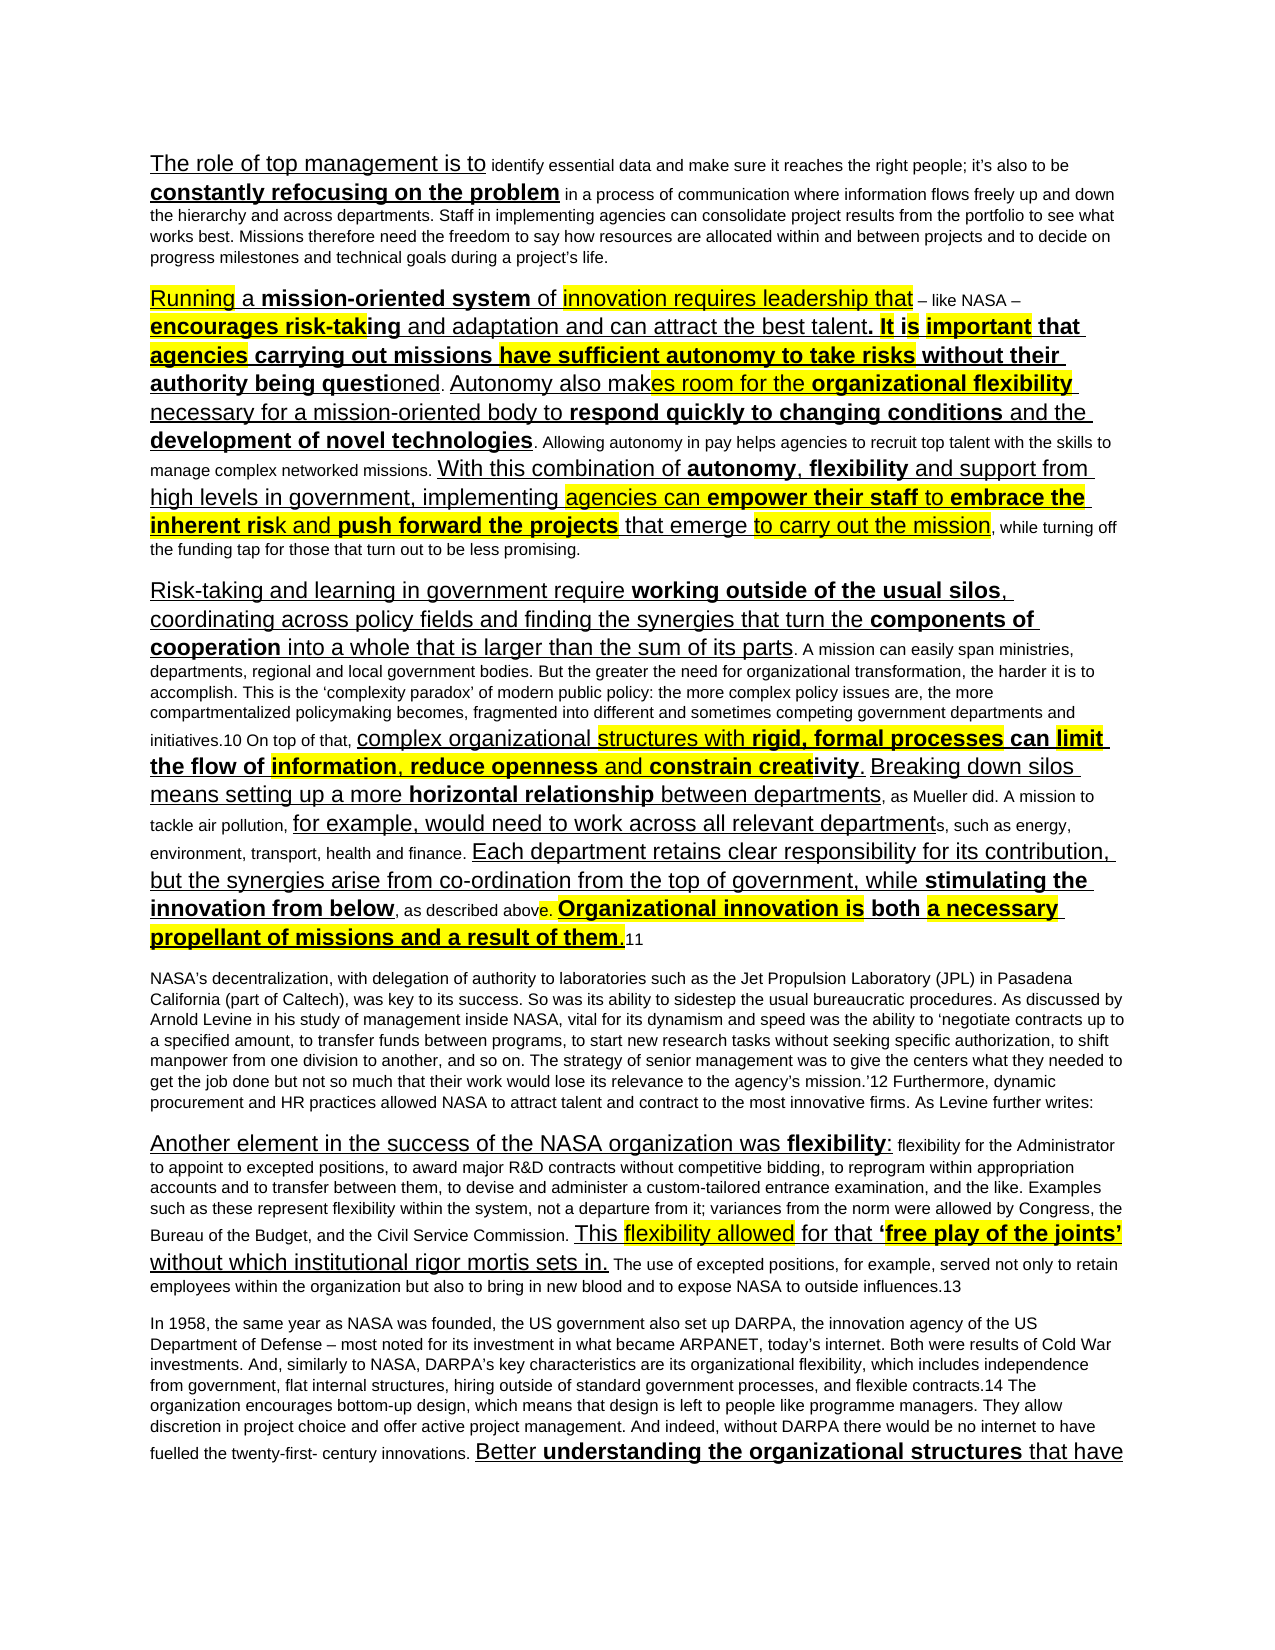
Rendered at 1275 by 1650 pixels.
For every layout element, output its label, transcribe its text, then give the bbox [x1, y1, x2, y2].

text The role of top management is to identify essential data and make sure it reaches the right people; it’s also to be constantly refocusing on the problem in a process of communication where information flows freely up and down the hierarchy and across departments. Staff in implementing agencies can consolidate project results from the portfolio to see what works best. Missions therefore need the freedom to say how resources are allocated within and between projects and to decide on progress milestones and technical goals during a project’s life. [150, 150, 1125, 267]
text Risk-taking and learning in government require working outside of the usual silos, coordinating across policy fields and finding the synergies that turn the components of cooperation into a whole that is larger than the sum of its parts. A mission can easily span ministries, departments, regional and local government bodies. But the greater the need for organizational transformation, the harder it is to accomplish. This is the ‘complexity paradox’ of modern public policy: the more complex policy issues are, the more compartmentalized policymaking becomes, fragmented into different and sometimes competing government departments and initiatives.10 On top of that, complex organizational structures with rigid, formal processes can limit the flow of information, reduce openness and constrain creativity. Breaking down silos means setting up a more horizontal relationship between departments, as Mueller did. A mission to tackle air pollution, for example, would need to work across all relevant departments, such as energy, environment, transport, health and finance. Each department retains clear responsibility for its contribution, but the synergies arise from co-ordination from the top of government, while stimulating the innovation from below, as described above. Organizational innovation is both a necessary propellant of missions and a result of them.11 [150, 577, 1125, 950]
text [150, 1314, 1125, 1464]
text NASA’s decentralization, with delegation of authority to laboratories such as the Jet Propulsion Laboratory (JPL) in Pasadena California (part of Caltech), was key to its success. So was its ability to sidestep the usual bureaucratic procedures. As discussed by Arnold Levine in his study of management inside NASA, vital for its dynamism and speed was the ability to ‘negotiate contracts up to a specified amount, to transfer funds between programs, to start new research tasks without seeking specific authorization, to shift manpower from one division to another, and so on. The strategy of senior management was to give the centers what they needed to get the job done but not so much that their work would lose its relevance to the agency’s mission.’12 Furthermore, dynamic procurement and HR practices allowed NASA to attract talent and contract to the most innovative firms. As Levine further writes: [150, 969, 1125, 1112]
text Running a mission-oriented system of innovation requires leadership that – like NASA – encourages risk-taking and adaptation and can attract the best talent. It is important that agencies carrying out missions have sufficient autonomy to take risks without their authority being questioned. Autonomy also makes room for the organizational flexibility necessary for a mission-oriented body to respond quickly to changing conditions and the development of novel technologies. Allowing autonomy in pay helps agencies to recruit top talent with the skills to manage complex networked missions. With this combination of autonomy, flexibility and support from high levels in government, implementing agencies can empower their staff to embrace the inherent risk and push forward the projects that emerge to carry out the mission, while turning off the funding tap for those that turn out to be less promising. [150, 285, 1125, 559]
text Another element in the success of the NASA organization was flexibility: flexibility for the Administrator to appoint to excepted positions, to award major R&D contracts without competitive bidding, to reprogram within appropriation accounts and to transfer between them, to devise and administer a custom-tailored entrance examination, and the like. Examples such as these represent flexibility within the system, not a departure from it; variances from the norm were allowed by Congress, the Bureau of the Budget, and the Civil Service Commission. This flexibility allowed for that ‘free play of the joints’ without which institutional rigor mortis sets in. The use of excepted positions, for example, served not only to retain employees within the organization but also to bring in new blood and to expose NASA to outside influences.13 [150, 1130, 1125, 1296]
